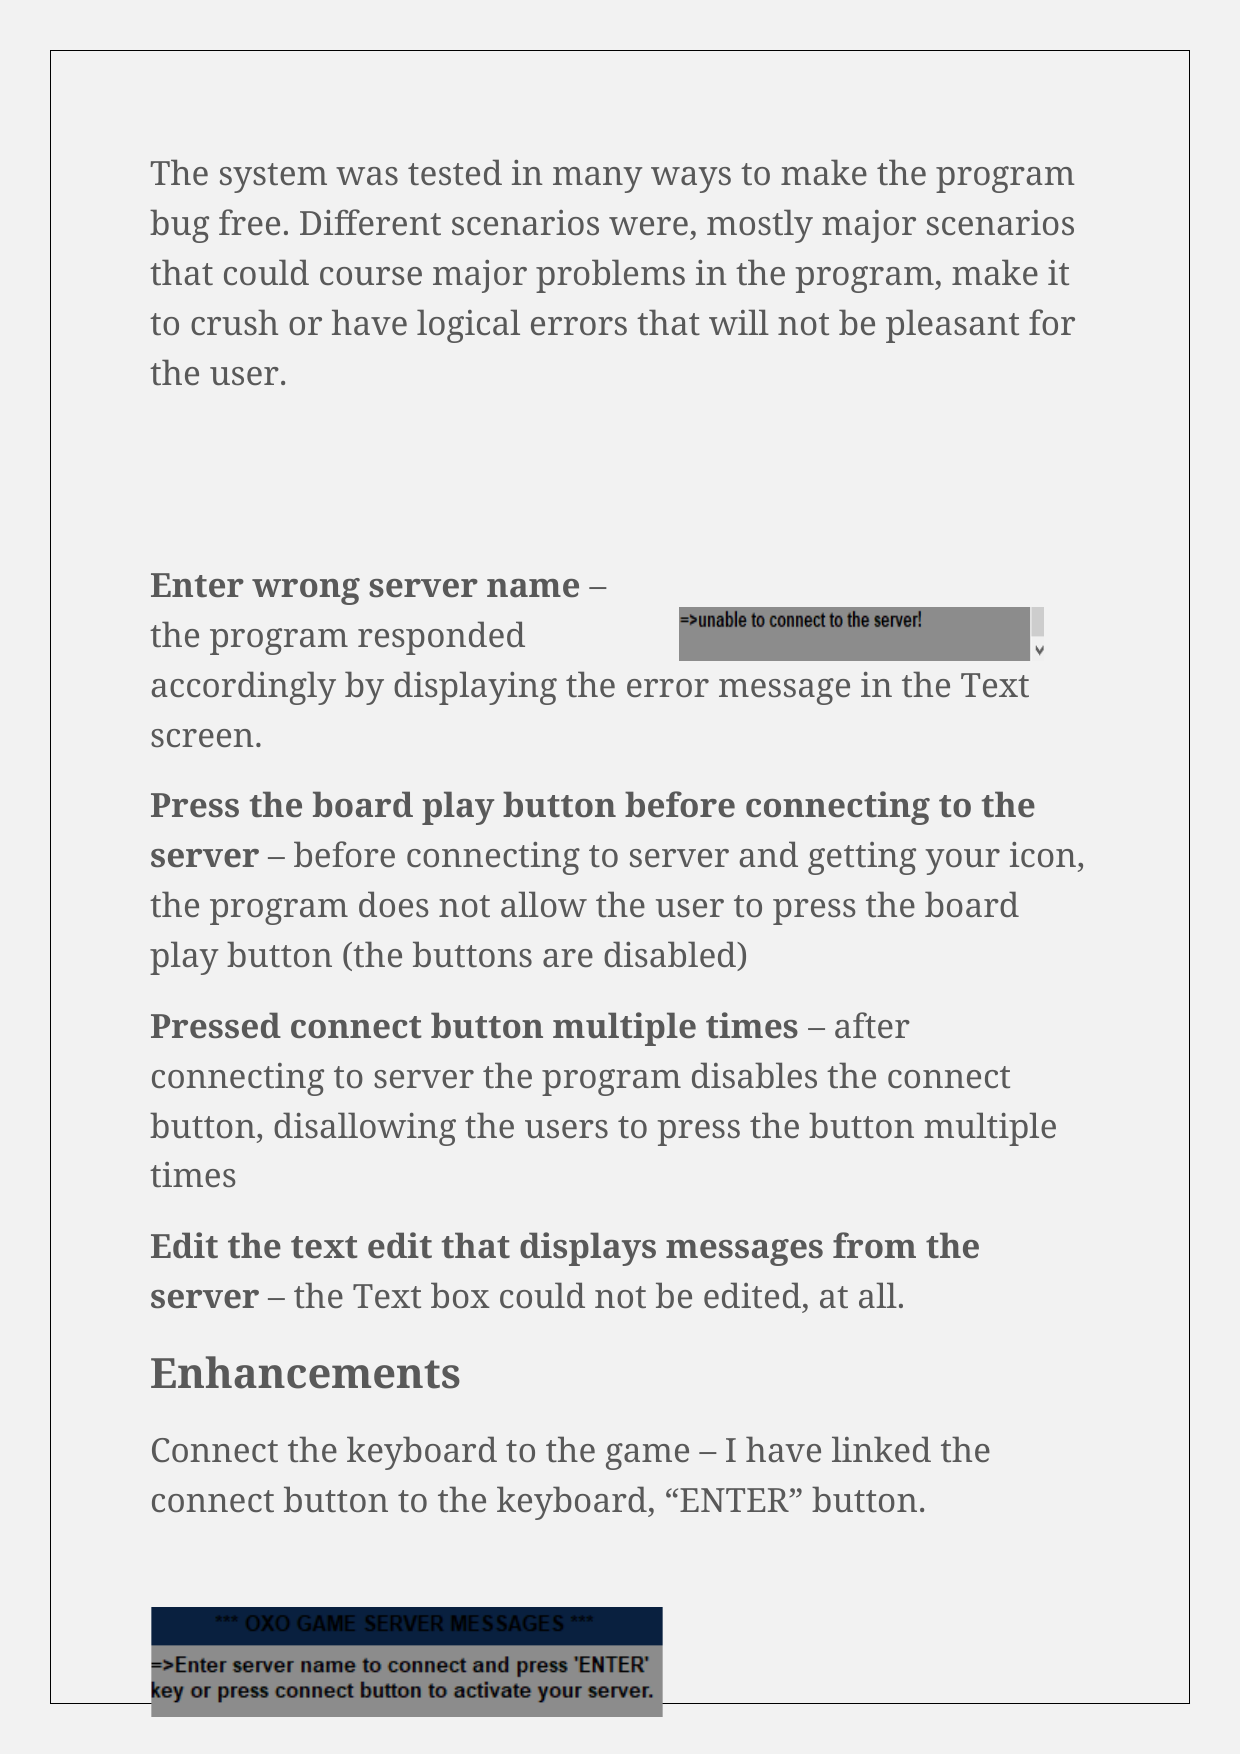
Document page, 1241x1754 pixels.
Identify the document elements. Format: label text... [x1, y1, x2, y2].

picture [150, 1557, 662, 1667]
text Enhancements [150, 1294, 1090, 1351]
text Press the board play button before connecting to the server – before connecting to server and getting your icon, the program does not allow the user to press the board play button (the buttons are disabled) [150, 732, 1090, 927]
text Enter wrong server name – the program responded accordingly by displaying the error message in the Text screen. [150, 562, 1090, 707]
picture [678, 607, 1047, 664]
text The system was tested in many ways to make the program bug free. Different scenarios were, mostly major scenarios that could course major problems in the program, make it to crush or have logical errors that will not be pleasant for the user. [150, 150, 1090, 395]
text Pressed connect button multiple times – after connecting to server the program disables the connect button, disallowing the users to press the button multiple times [150, 953, 1090, 1148]
text Edit the text edit that displays messages from the server – the Text box could not be edited, at all. [150, 1173, 1090, 1268]
